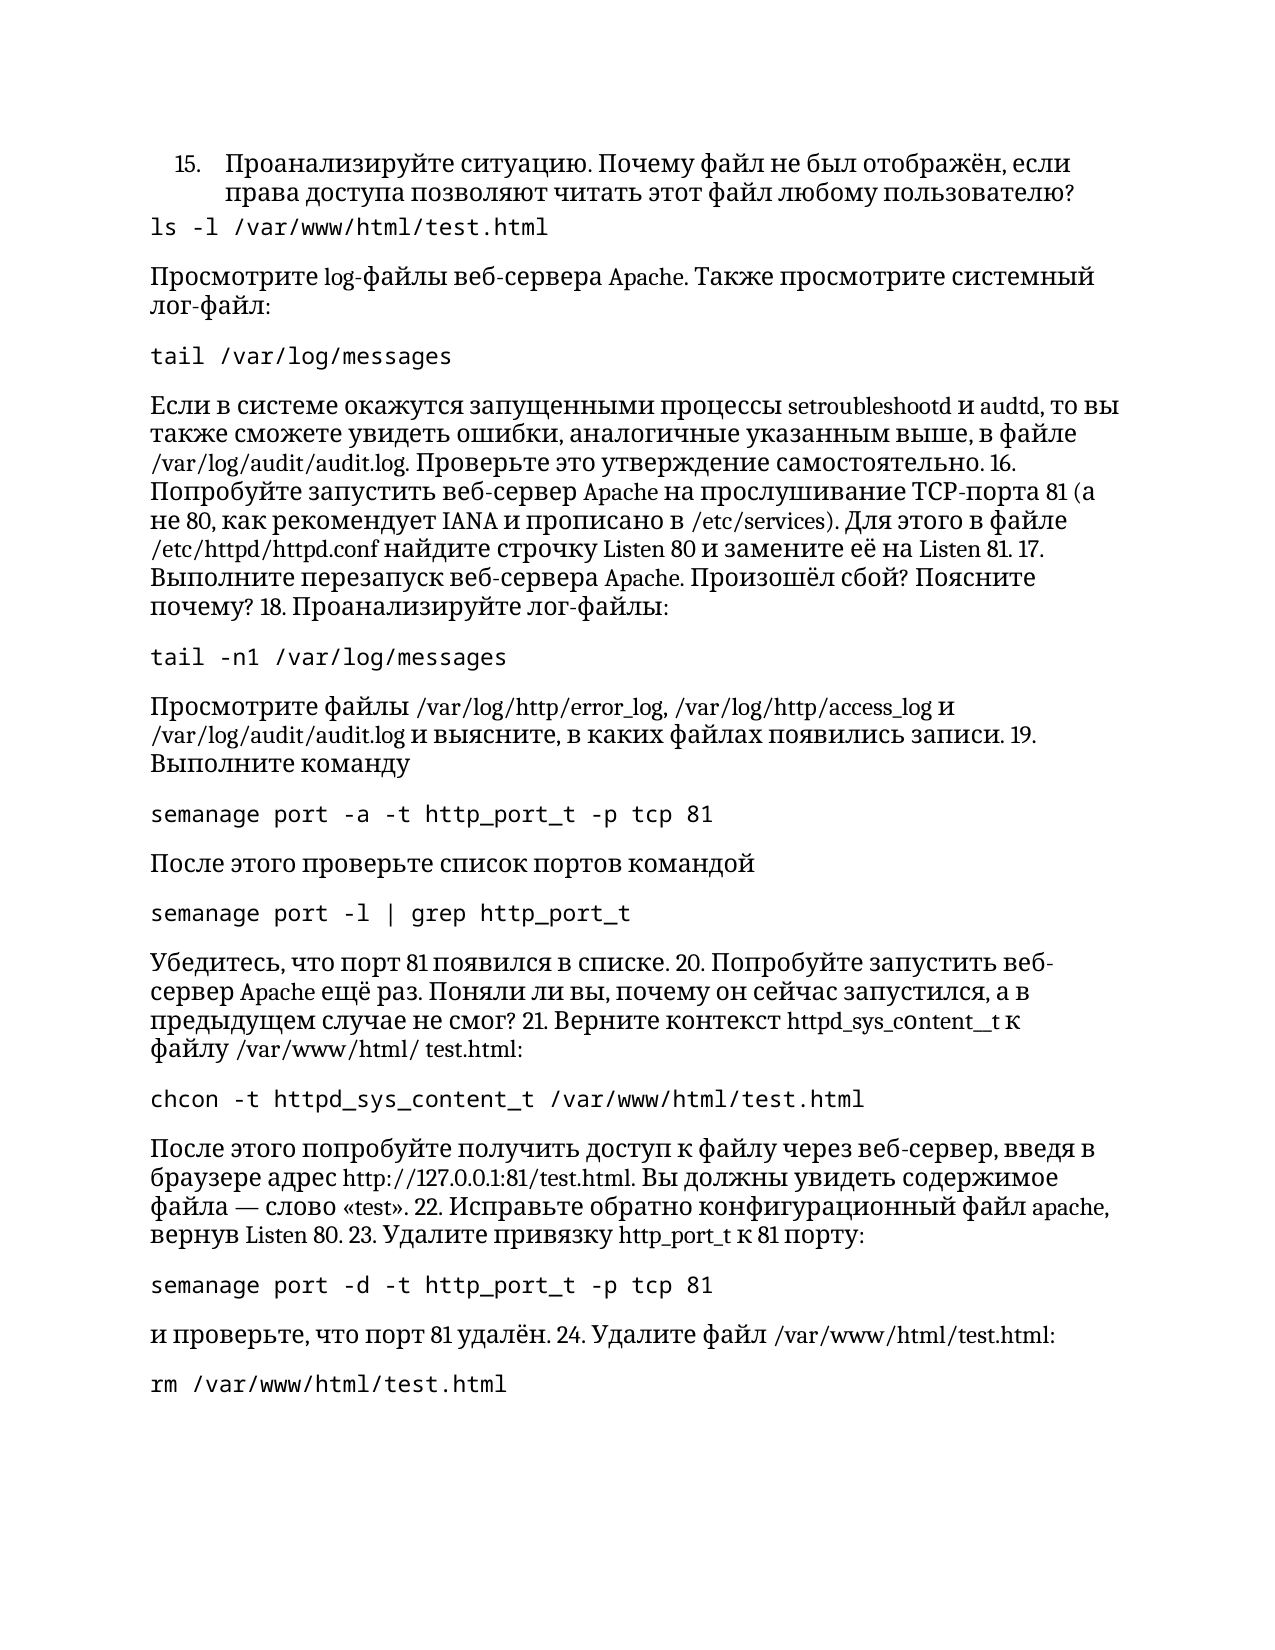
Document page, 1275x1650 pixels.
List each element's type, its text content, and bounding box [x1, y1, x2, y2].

list Проанализируйте ситуацию. Почему файл не был отображён, если права доступа позволяют читать этот файл любому пользователю? [175, 150, 1125, 207]
text После этого попробуйте получить доступ к файлу через веб-сервер, введя в браузере адрес http://127.0.0.1:81/test.html. Вы должны увидеть содержимое файла — слово «test». 22. Исправьте обратно конфигурационный файл apache, вернув Listen 80. 23. Удалите привязку http_port_t к 81 порту: [150, 1135, 1125, 1250]
text После этого проверьте список портов командой [150, 849, 1125, 878]
text semanage port -l | grep http_port_t [150, 897, 1125, 928]
text chcon -t httpd_sys_content_t /var/www/html/test.html [150, 1083, 1125, 1114]
text semanage port -d -t http_port_t -p tcp 81 [150, 1269, 1125, 1300]
text tail /var/log/messages [150, 339, 1125, 371]
text tail -n1 /var/log/messages [150, 640, 1125, 672]
text Убедитесь, что порт 81 появился в списке. 20. Попробуйте запустить веб-сервер Apache ещё раз. Поняли ли вы, почему он сейчас запустился, а в предыдущем случае не смог? 21. Верните контекст httpd_sys_cоntent__t к файлу /var/www/html/ test.html: [150, 949, 1125, 1064]
text semanage port -a -t http_port_t -р tcp 81 [150, 797, 1125, 829]
text rm /var/www/html/test.html [150, 1368, 1125, 1399]
text и проверьте, что порт 81 удалён. 24. Удалите файл /var/www/html/test.html: [150, 1321, 1125, 1349]
text Просмотрите файлы /var/log/http/error_log, /var/log/http/access_log и /var/log/audit/audit.log и выясните, в каких файлах появились записи. 19. Выполните команду [150, 692, 1125, 779]
text Просмотрите log-файлы веб-сервера Apache. Также просмотрите системный лог-файл: [150, 263, 1125, 321]
text Если в системе окажутся запущенными процессы setroubleshootd и audtd, то вы также сможете увидеть ошибки, аналогичные указанным выше, в файле /var/log/audit/audit.log. Проверьте это утверждение самостоятельно. 16. Попробуйте запустить веб-сервер Apache на прослушивание ТСР-порта 81 (а не 80, как рекомендует IANA и прописано в /etc/services). Для этого в файле /etc/httpd/httpd.conf найдите строчку Listen 80 и замените её на Listen 81. 17. Выполните перезапуск веб-сервера Apache. Произошёл сбой? Поясните почему? 18. Проанализируйте лог-файлы: [150, 392, 1125, 622]
text ls -l /var/www/html/test.html [150, 211, 1125, 242]
